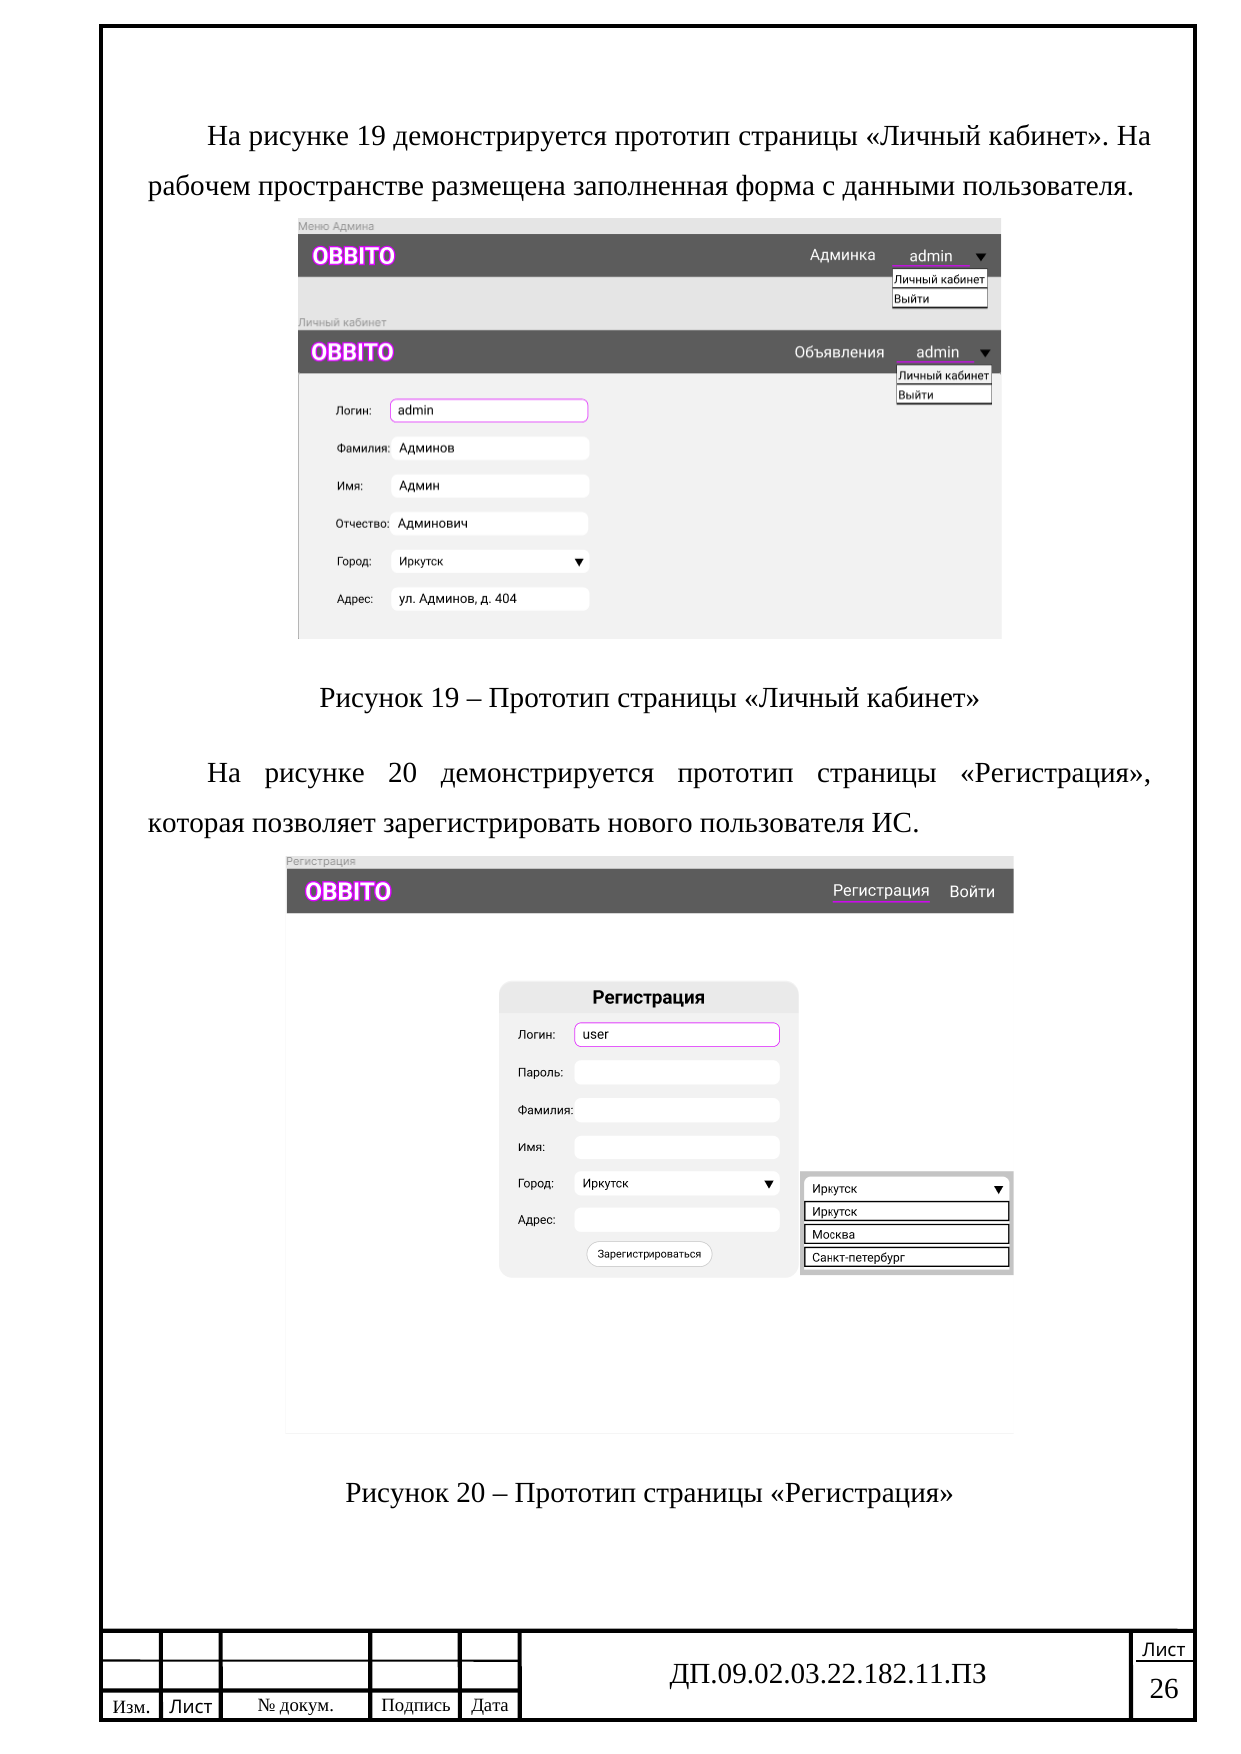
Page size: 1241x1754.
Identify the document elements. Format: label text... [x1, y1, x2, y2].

text На рисунке 19 демонстрируется прототип страницы «Личный кабинет». На рабочем пространстве размещена заполненная форма с данными пользователя. [148, 118, 1152, 202]
text На рисунке 20 демонстрируется прототип страницы «Регистрация», которая позволяет зарегистрировать нового пользователя ИС. [148, 755, 1152, 839]
text Рисунок 19 – Прототип страницы «Личный кабинет» [118, 680, 1181, 713]
text Рисунок 20 – Прототип страницы «Регистрация» [118, 1475, 1181, 1508]
picture [285, 856, 1014, 1434]
picture [298, 218, 1002, 639]
